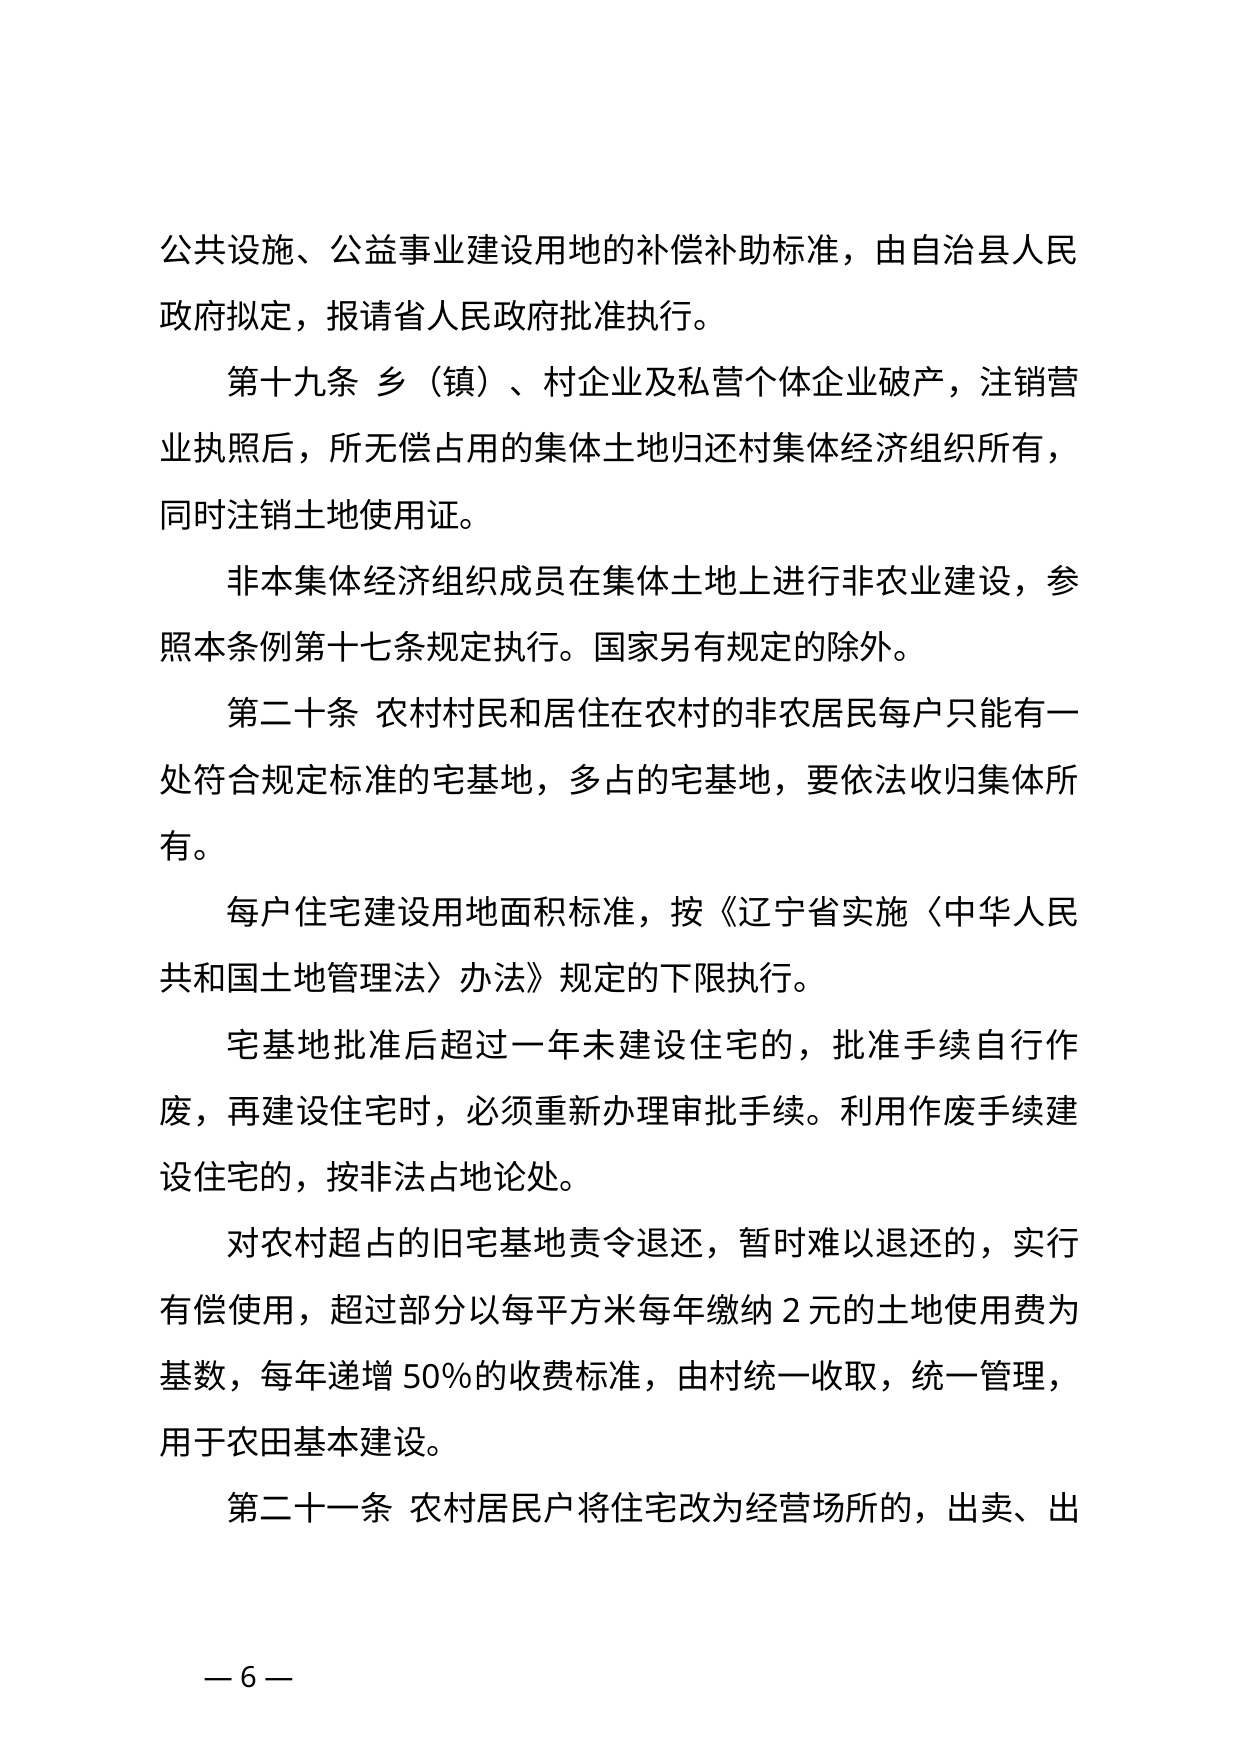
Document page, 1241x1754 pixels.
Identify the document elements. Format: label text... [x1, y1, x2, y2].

text 宅基地批准后超过一年未建设住宅的，批准手续自行作废，再建设住宅时，必须重新办理审批手续。利用作废手续建设住宅的，按非法占地论处。 [159, 1009, 1081, 1208]
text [159, 214, 1081, 347]
text 对农村超占的旧宅基地责令退还，暂时难以退还的，实行有偿使用，超过部分以每平方米每年缴纳2元的土地使用费为基数，每年递增50％的收费标准，由村统一收取，统一管理，用于农田基本建设。 [159, 1208, 1081, 1473]
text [159, 1473, 1081, 1539]
text 非本集体经济组织成员在集体土地上进行非农业建设，参照本条例第十七条规定执行。国家另有规定的除外。 [159, 546, 1081, 678]
text 第二十条 农村村民和居住在农村的非农居民每户只能有一处符合规定标准的宅基地，多占的宅基地，要依法收归集体所有。 [159, 678, 1081, 877]
text 第十九条 乡（镇）、村企业及私营个体企业破产，注销营业执照后，所无偿占用的集体土地归还村集体经济组织所有，同时注销土地使用证。 [159, 347, 1081, 546]
text 每户住宅建设用地面积标准，按《辽宁省实施〈中华人民共和国土地管理法〉办法》规定的下限执行。 [159, 877, 1081, 1009]
